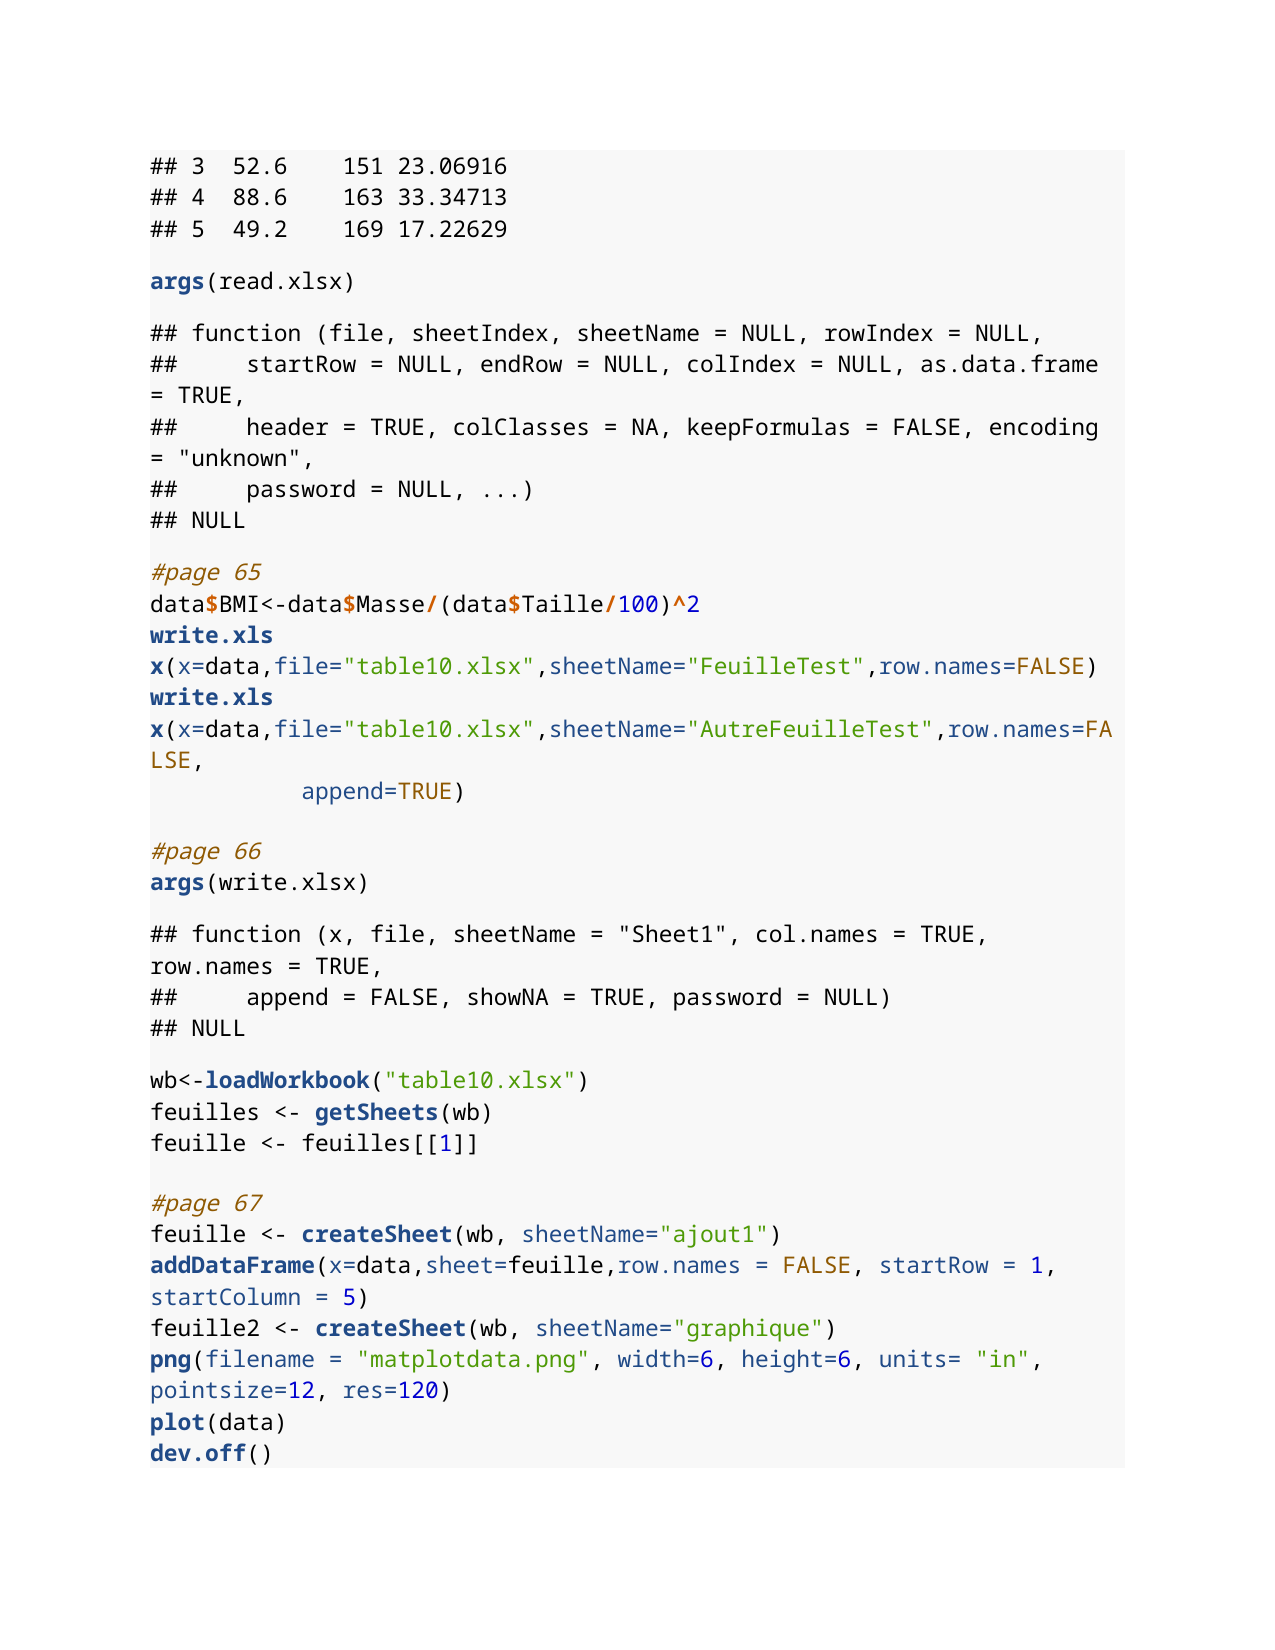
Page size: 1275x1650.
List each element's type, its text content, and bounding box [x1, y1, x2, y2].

text args(read.xlsx) [150, 264, 1125, 296]
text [150, 150, 1125, 244]
text ## function (file, sheetIndex, sheetName = NULL, rowIndex = NULL, ## startRow = NULL, endRow = NULL, colIndex = NULL, as.data.frame = TRUE, ## header = TRUE, colClasses = NA, keepFormulas = FALSE, encoding = "unknown", ## password = NULL, ...) ## NULL [150, 317, 1125, 535]
text #page 65 data$BMI<-data$Masse/(data$Taille/100)^2 write.xlsx(x=data,file="table10.xlsx",sheetName="FeuilleTest",row.names=FALSE) write.xlsx(x=data,file="table10.xlsx",sheetName="AutreFeuilleTest",row.names=FALSE, append=TRUE) #page 66 args(write.xlsx) [150, 556, 1125, 897]
text ## function (x, file, sheetName = "Sheet1", col.names = TRUE, row.names = TRUE, ## append = FALSE, showNA = TRUE, password = NULL) ## NULL [150, 918, 1125, 1043]
text wb<-loadWorkbook("table10.xlsx") feuilles <- getSheets(wb) feuille <- feuilles[[1]] #page 67 feuille <- createSheet(wb, sheetName="ajout1") addDataFrame(x=data,sheet=feuille,row.names = FALSE, startRow = 1, startColumn = 5) feuille2 <- createSheet(wb, sheetName="graphique") png(filename = "matplotdata.png", width=6, height=6, units= "in", pointsize=12, res=120) plot(data) dev.off() [150, 1064, 1125, 1468]
